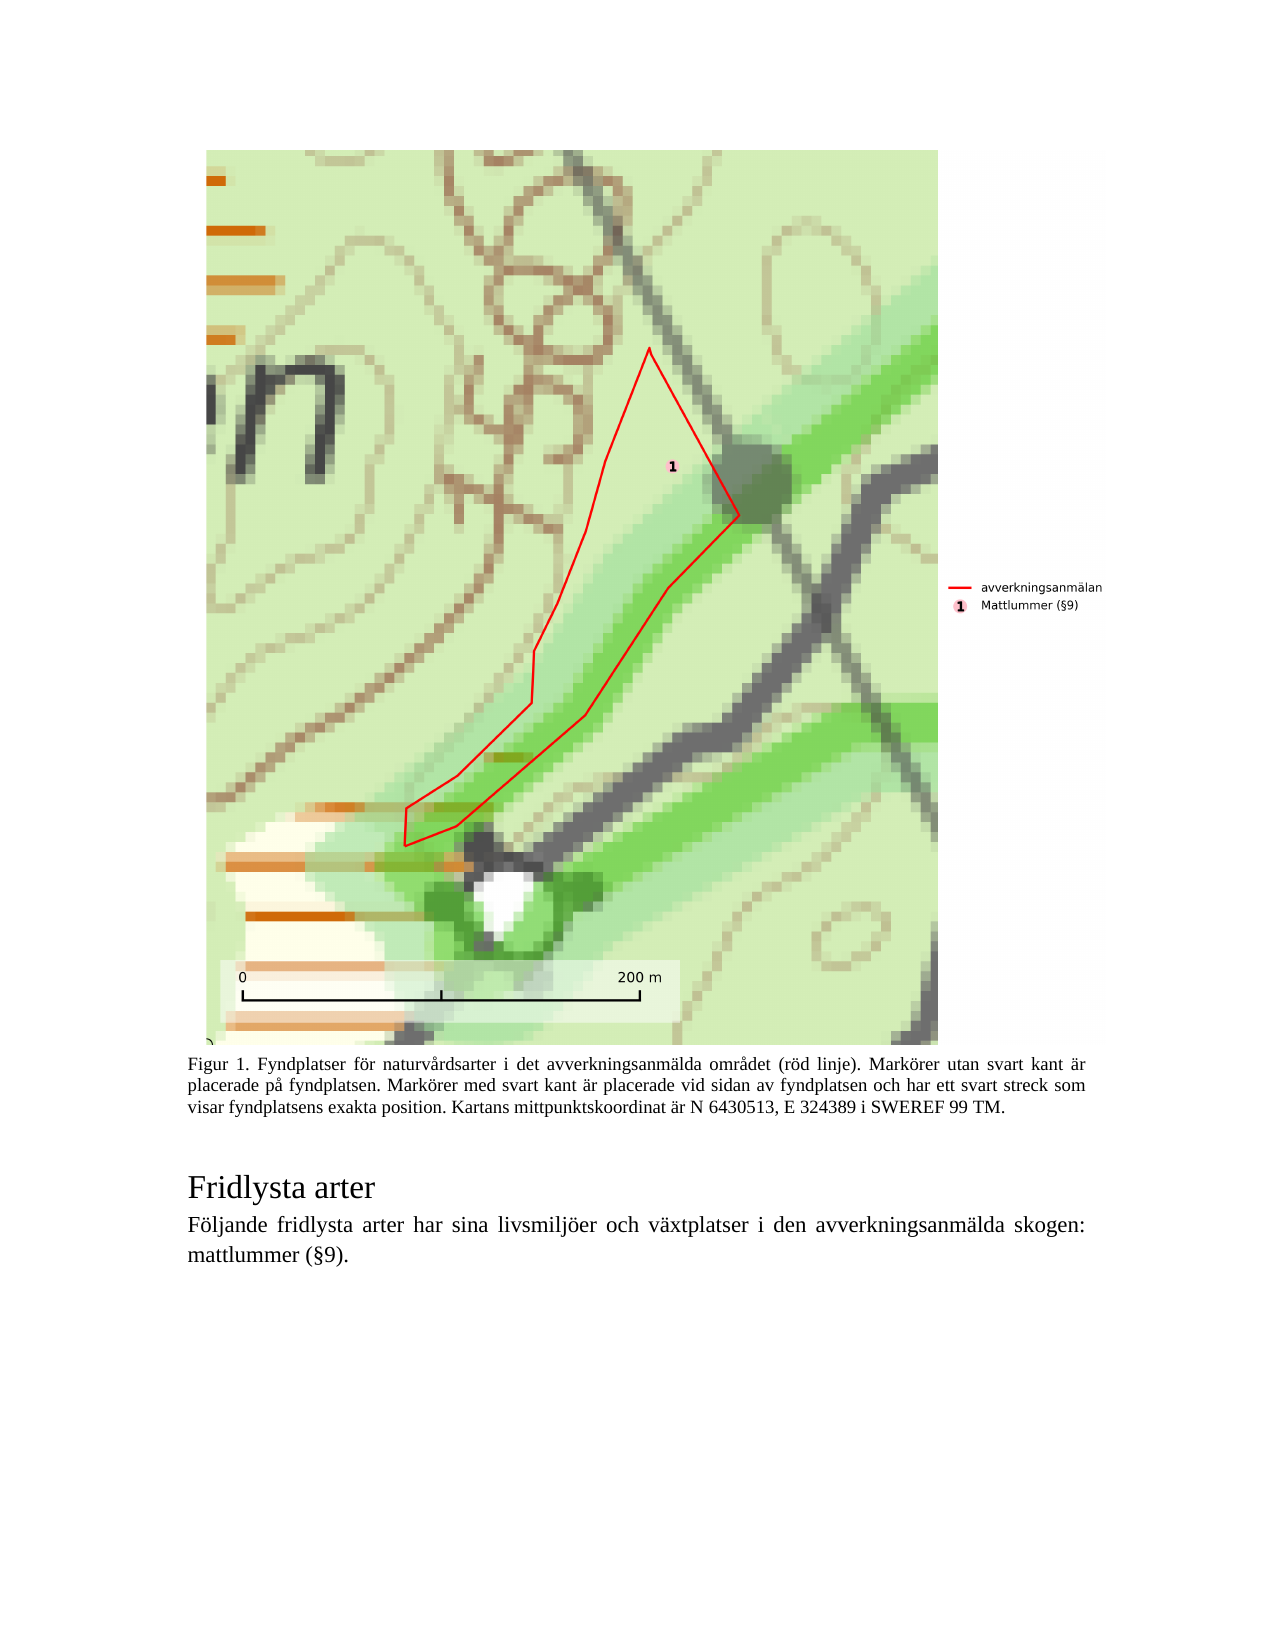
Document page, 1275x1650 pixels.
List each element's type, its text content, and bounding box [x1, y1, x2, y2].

text Följande fridlysta arter har sina livsmiljöer och växtplatser i den avverkningsanmälda skogen: mattlummer (§9). [187, 1211, 1087, 1268]
subtitle Fridlysta arter [187, 1167, 1087, 1206]
text Figur 1. Fyndplatser för naturvårdsarter i det avverkningsanmälda området (röd linje). Markörer utan svart kant är placerade på fyndplatsen. Markörer med svart kant är placerade vid sidan av fyndplatsen och har ett svart streck som visar fyndplatsens exakta position. Kartans mittpunktskoordinat är N 6430513, E 324389 i SWEREF 99 TM. [187, 1052, 1087, 1117]
picture [206, 150, 1107, 1045]
